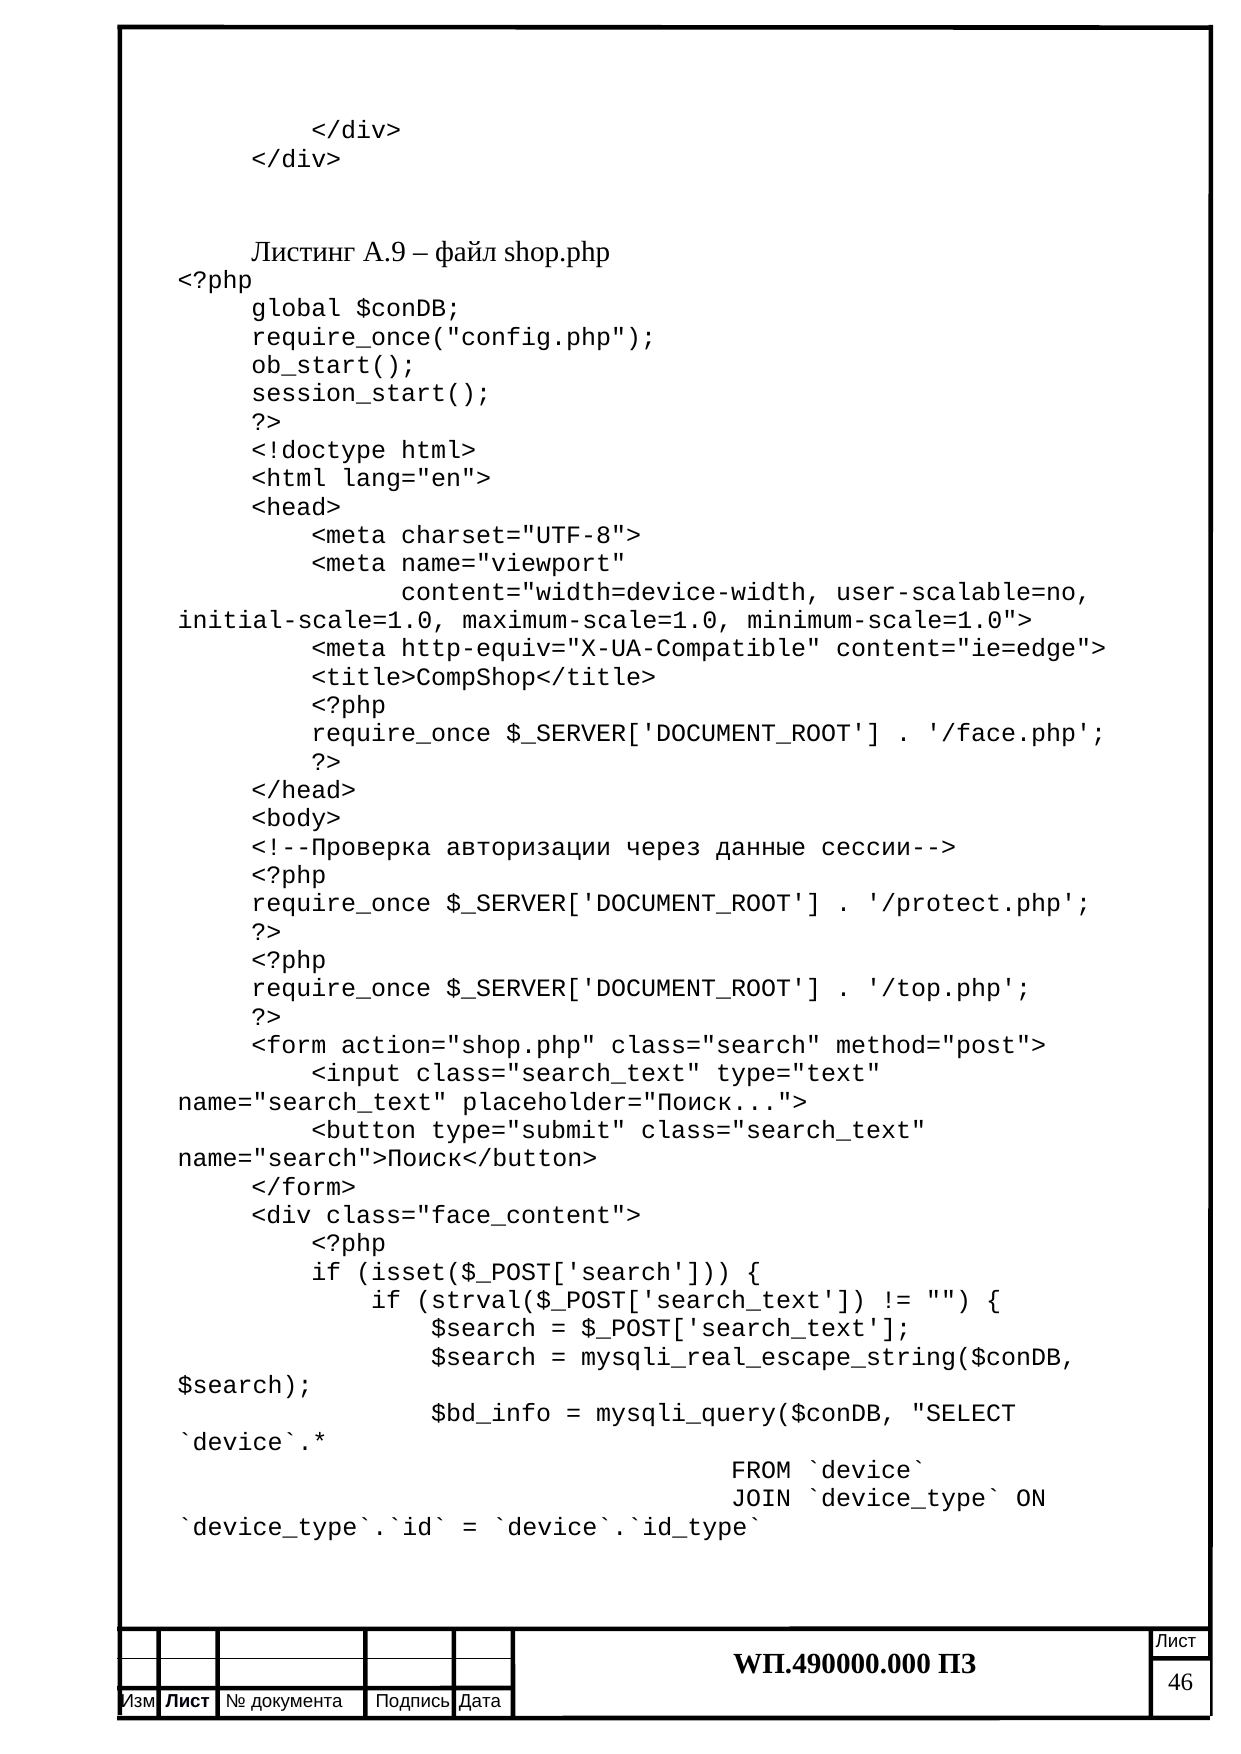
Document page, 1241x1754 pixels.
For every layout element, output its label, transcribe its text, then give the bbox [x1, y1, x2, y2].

text require_once $_SERVER['DOCUMENT_ROOT'] . '/protect.php'; [177, 891, 1152, 919]
text ?> [177, 409, 1152, 438]
text </div> [177, 146, 1152, 175]
text Листинг А.9 – файл shop.php <?php [177, 234, 1152, 296]
text <title>CompShop</title> [177, 664, 1152, 693]
text <meta http-equiv="X-UA-Compatible" content="ie=edge"> [177, 636, 1152, 664]
text <head> [177, 494, 1152, 523]
text </head> [177, 778, 1152, 806]
text </div> [177, 118, 1152, 146]
text ob_start(); [177, 353, 1152, 381]
text ?> [177, 919, 1152, 948]
text $search = mysqli_real_escape_string($conDB, $search); [177, 1344, 1152, 1401]
text <meta name="viewport" [177, 551, 1152, 579]
text ?> [177, 1004, 1152, 1033]
text <body> [177, 806, 1152, 834]
text global $conDB; [177, 296, 1152, 324]
text <?php [177, 1231, 1152, 1259]
text <meta charset="UTF-8"> [177, 523, 1152, 551]
text <form action="shop.php" class="search" method="post"> [177, 1033, 1152, 1061]
text if (isset($_POST['search'])) { [177, 1259, 1152, 1288]
text $bd_info = mysqli_query($conDB, "SELECT `device`.* [177, 1401, 1152, 1458]
text session_start(); [177, 381, 1152, 409]
text if (strval($_POST['search_text']) != "") { [177, 1288, 1152, 1316]
text <div class="face_content"> [177, 1203, 1152, 1231]
text <!doctype html> [177, 438, 1152, 466]
text require_once $_SERVER['DOCUMENT_ROOT'] . '/top.php'; [177, 976, 1152, 1004]
text <?php [177, 948, 1152, 976]
text content="width=device-width, user-scalable=no, initial-scale=1.0, maximum-scale=1.0, minimum-scale=1.0"> [177, 579, 1152, 636]
text <?php [177, 693, 1152, 721]
text require_once $_SERVER['DOCUMENT_ROOT'] . '/face.php'; [177, 721, 1152, 749]
text <html lang="en"> [177, 466, 1152, 494]
text <button type="submit" class="search_text" name="search">Поиск</button> [177, 1118, 1152, 1174]
text FROM `device` [177, 1458, 1152, 1486]
text <?php [177, 863, 1152, 891]
text <input class="search_text" type="text" name="search_text" placeholder="Поиск..."> [177, 1061, 1152, 1118]
text ?> [177, 749, 1152, 778]
text require_once("config.php"); [177, 324, 1152, 353]
text <!--Проверка авторизации через данные сессии--> [177, 834, 1152, 863]
text $search = $_POST['search_text']; [177, 1316, 1152, 1344]
text JOIN `device_type` ON `device_type`.`id` = `device`.`id_type` [177, 1486, 1152, 1543]
text </form> [177, 1174, 1152, 1203]
